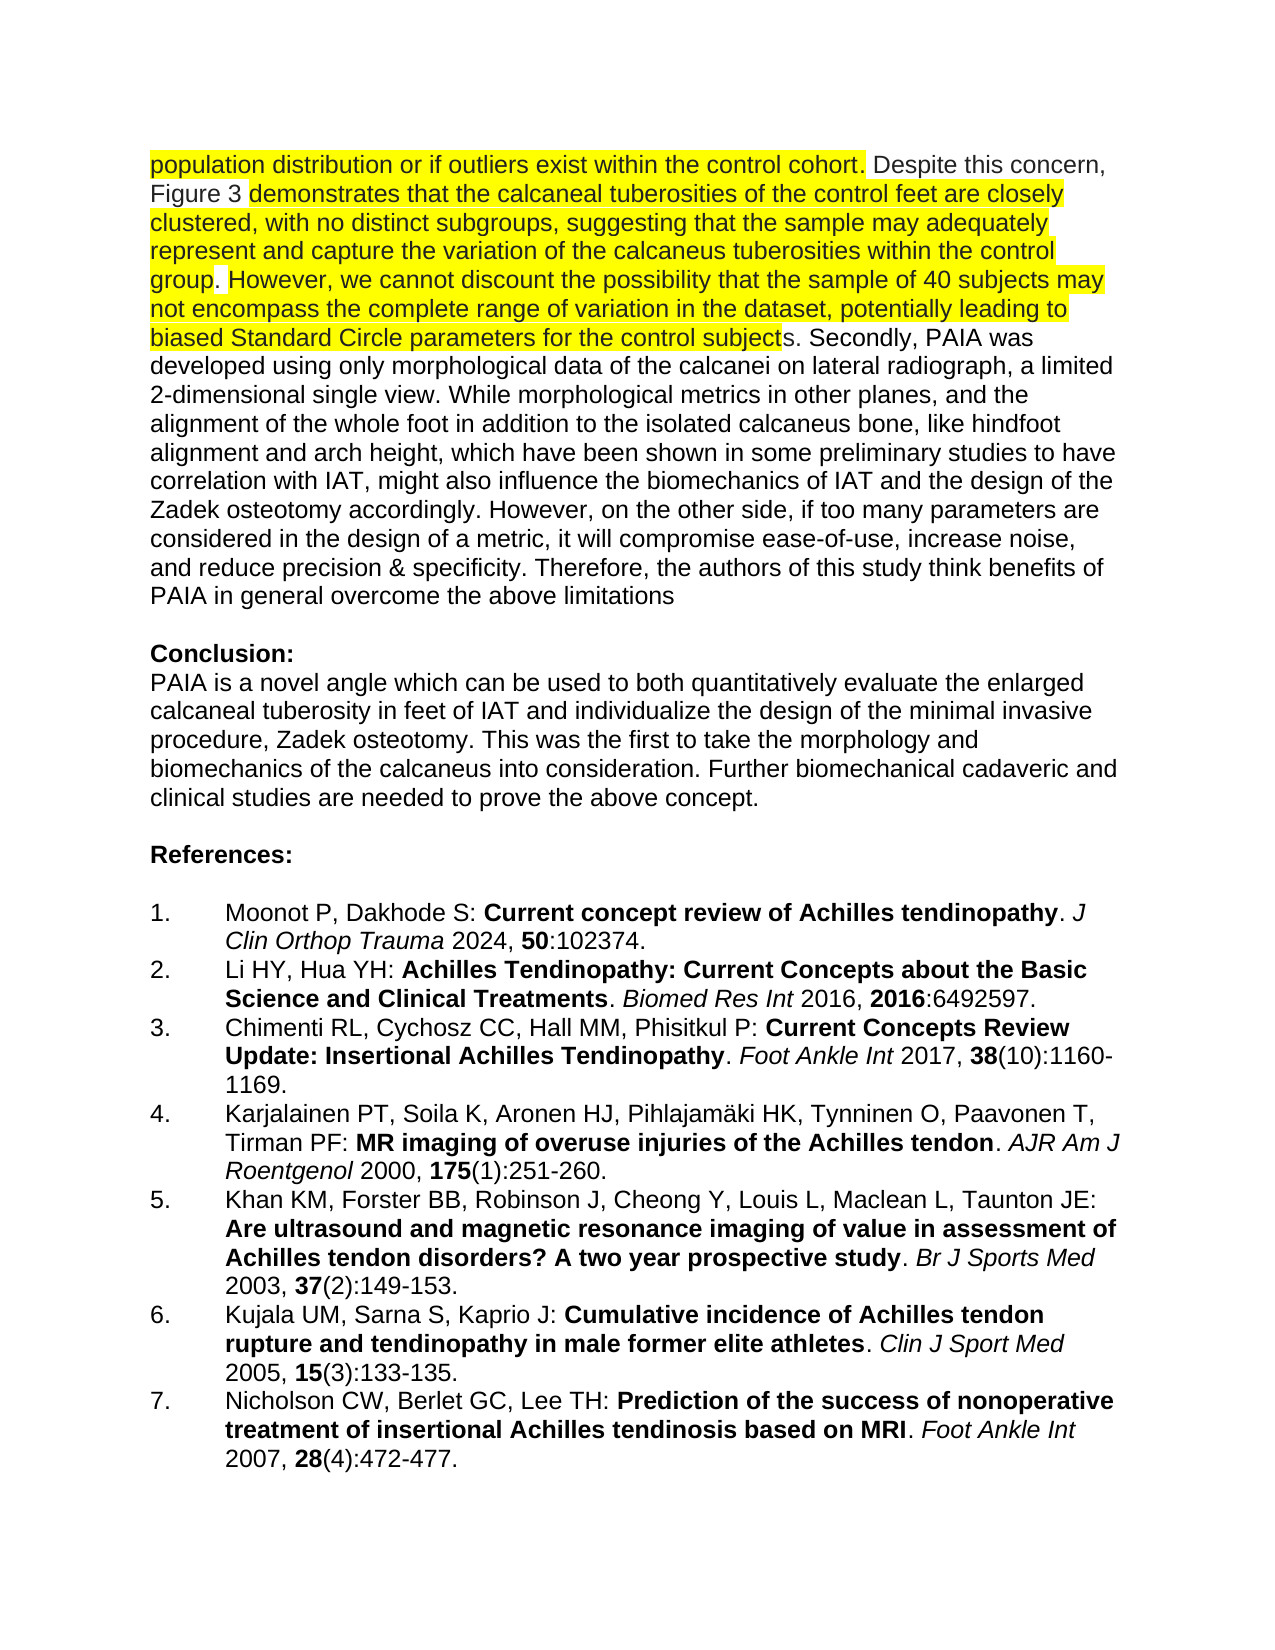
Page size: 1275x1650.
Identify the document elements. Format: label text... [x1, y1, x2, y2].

text 5. Khan KM, Forster BB, Robinson J, Cheong Y, Louis L, Maclean L, Taunton JE: Are ultrasound and magnetic resonance imaging of value in assessment of Achilles tendon disorders? A two year prospective study. Br J Sports Med 2003, 37(2):149-153. [150, 1185, 1125, 1300]
text 4. Karjalainen PT, Soila K, Aronen HJ, Pihlajamäki HK, Tynninen O, Paavonen T, Tirman PF: MR imaging of overuse injuries of the Achilles tendon. AJR Am J Roentgenol 2000, 175(1):251-260. [150, 1099, 1125, 1185]
text 6. Kujala UM, Sarna S, Kaprio J: Cumulative incidence of Achilles tendon rupture and tendinopathy in male former elite athletes. Clin J Sport Med 2005, 15(3):133-135. [150, 1300, 1125, 1386]
text Conclusion: [150, 639, 1125, 667]
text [150, 150, 1125, 610]
text 1. Moonot P, Dakhode S: Current concept review of Achilles tendinopathy. J Clin Orthop Trauma 2024, 50:102374. [150, 897, 1125, 955]
text PAIA is a novel angle which can be used to both quantitatively evaluate the enlarged calcaneal tuberosity in feet of IAT and individualize the design of the minimal invasive procedure, Zadek osteotomy. This was the first to take the morphology and biomechanics of the calcaneus into consideration. Further biomechanical cadaveric and clinical studies are needed to prove the above concept. [150, 667, 1125, 811]
text 2. Li HY, Hua YH: Achilles Tendinopathy: Current Concepts about the Basic Science and Clinical Treatments. Biomed Res Int 2016, 2016:6492597. [150, 955, 1125, 1012]
text 3. Chimenti RL, Cychosz CC, Hall MM, Phisitkul P: Current Concepts Review Update: Insertional Achilles Tendinopathy. Foot Ankle Int 2017, 38(10):1160-1169. [150, 1012, 1125, 1099]
text References: [150, 840, 1125, 869]
text 7. Nicholson CW, Berlet GC, Lee TH: Prediction of the success of nonoperative treatment of insertional Achilles tendinosis based on MRI. Foot Ankle Int 2007, 28(4):472-477. [150, 1386, 1125, 1472]
